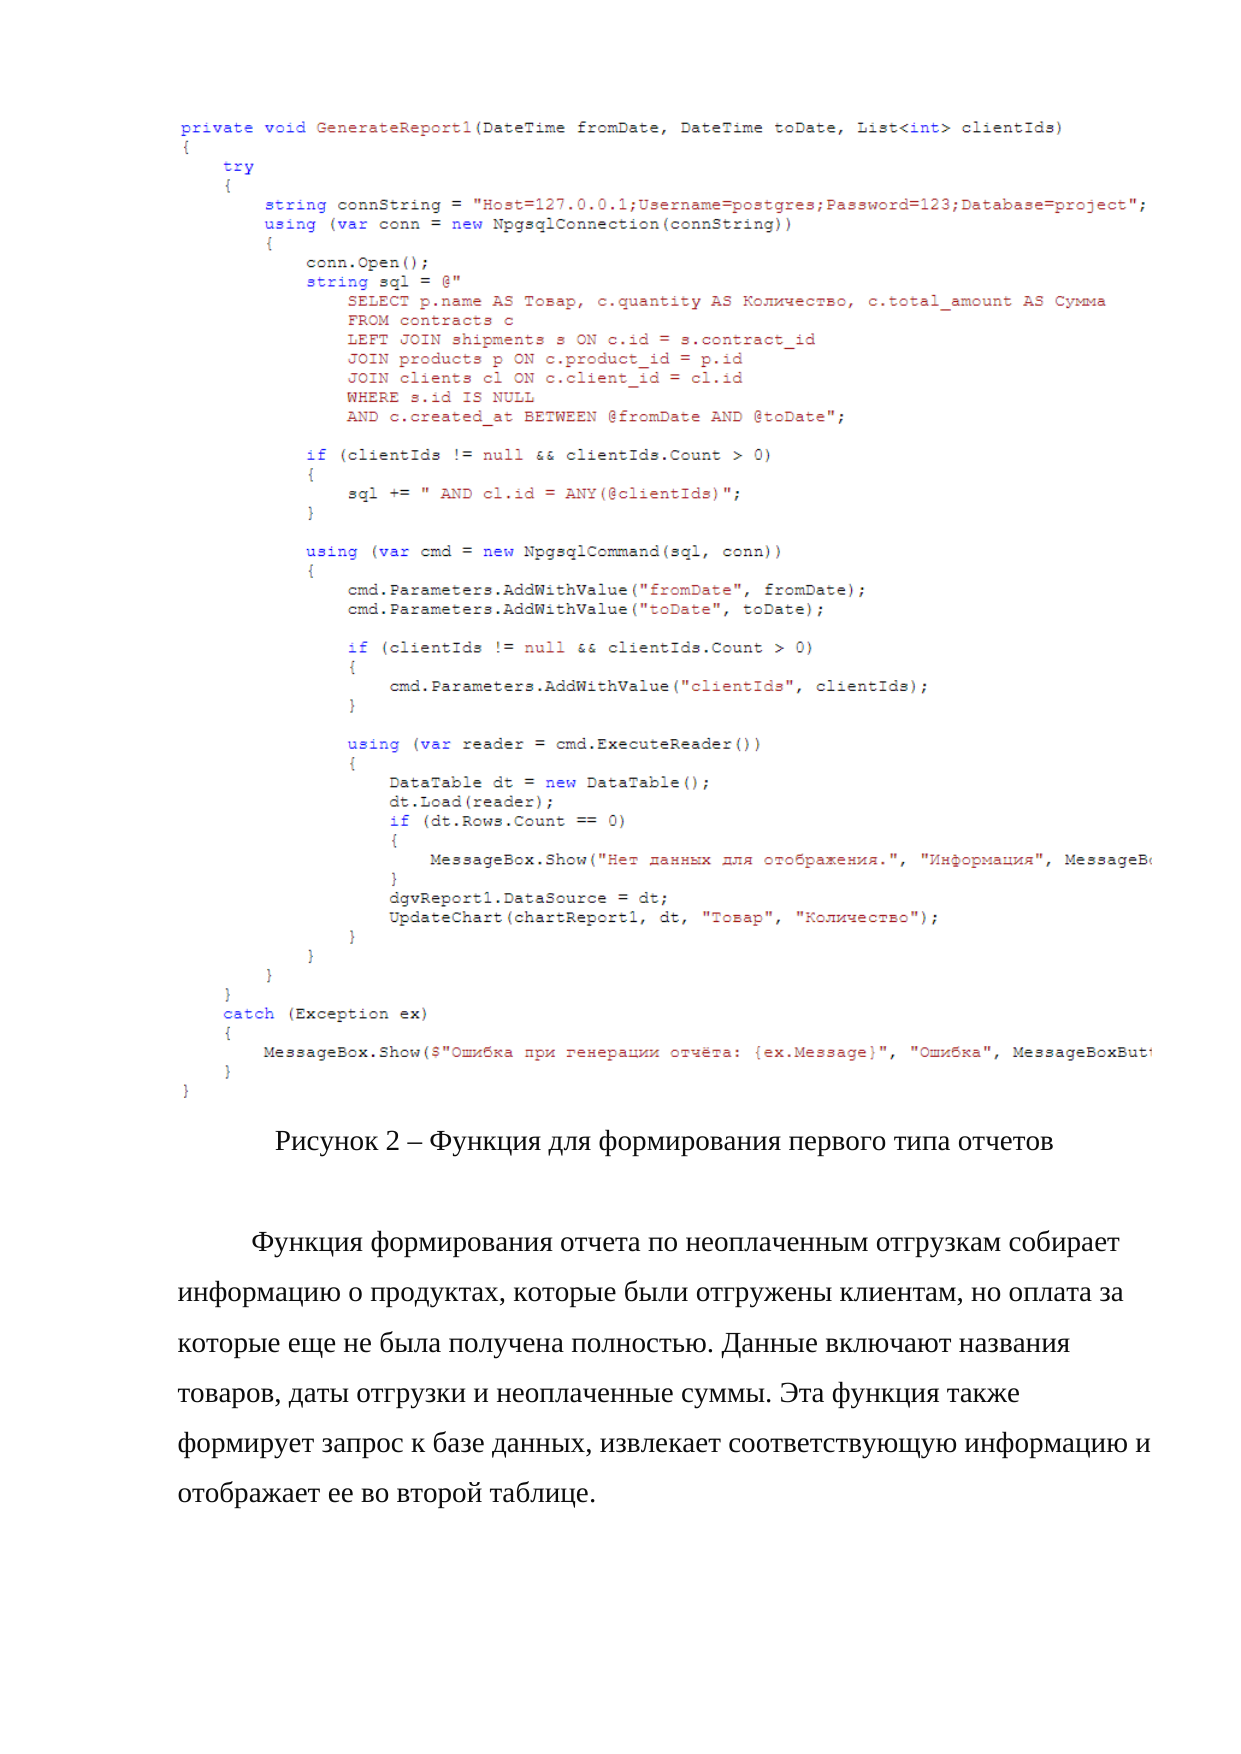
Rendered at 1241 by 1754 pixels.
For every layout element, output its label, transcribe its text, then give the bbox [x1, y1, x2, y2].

picture [177, 118, 1152, 1110]
text Рисунок 2 – Функция для формирования первого типа отчетов [177, 1123, 1152, 1157]
text Функция формирования отчета по неоплаченным отгрузкам собирает информацию о продуктах, которые были отгружены клиентам, но оплата за которые еще не была получена полностью. Данные включают названия товаров, даты отгрузки и неоплаченные суммы. Эта функция также формирует запрос к базе данных, извлекает соответствующую информацию и отображает ее во второй таблице. [177, 1224, 1152, 1509]
